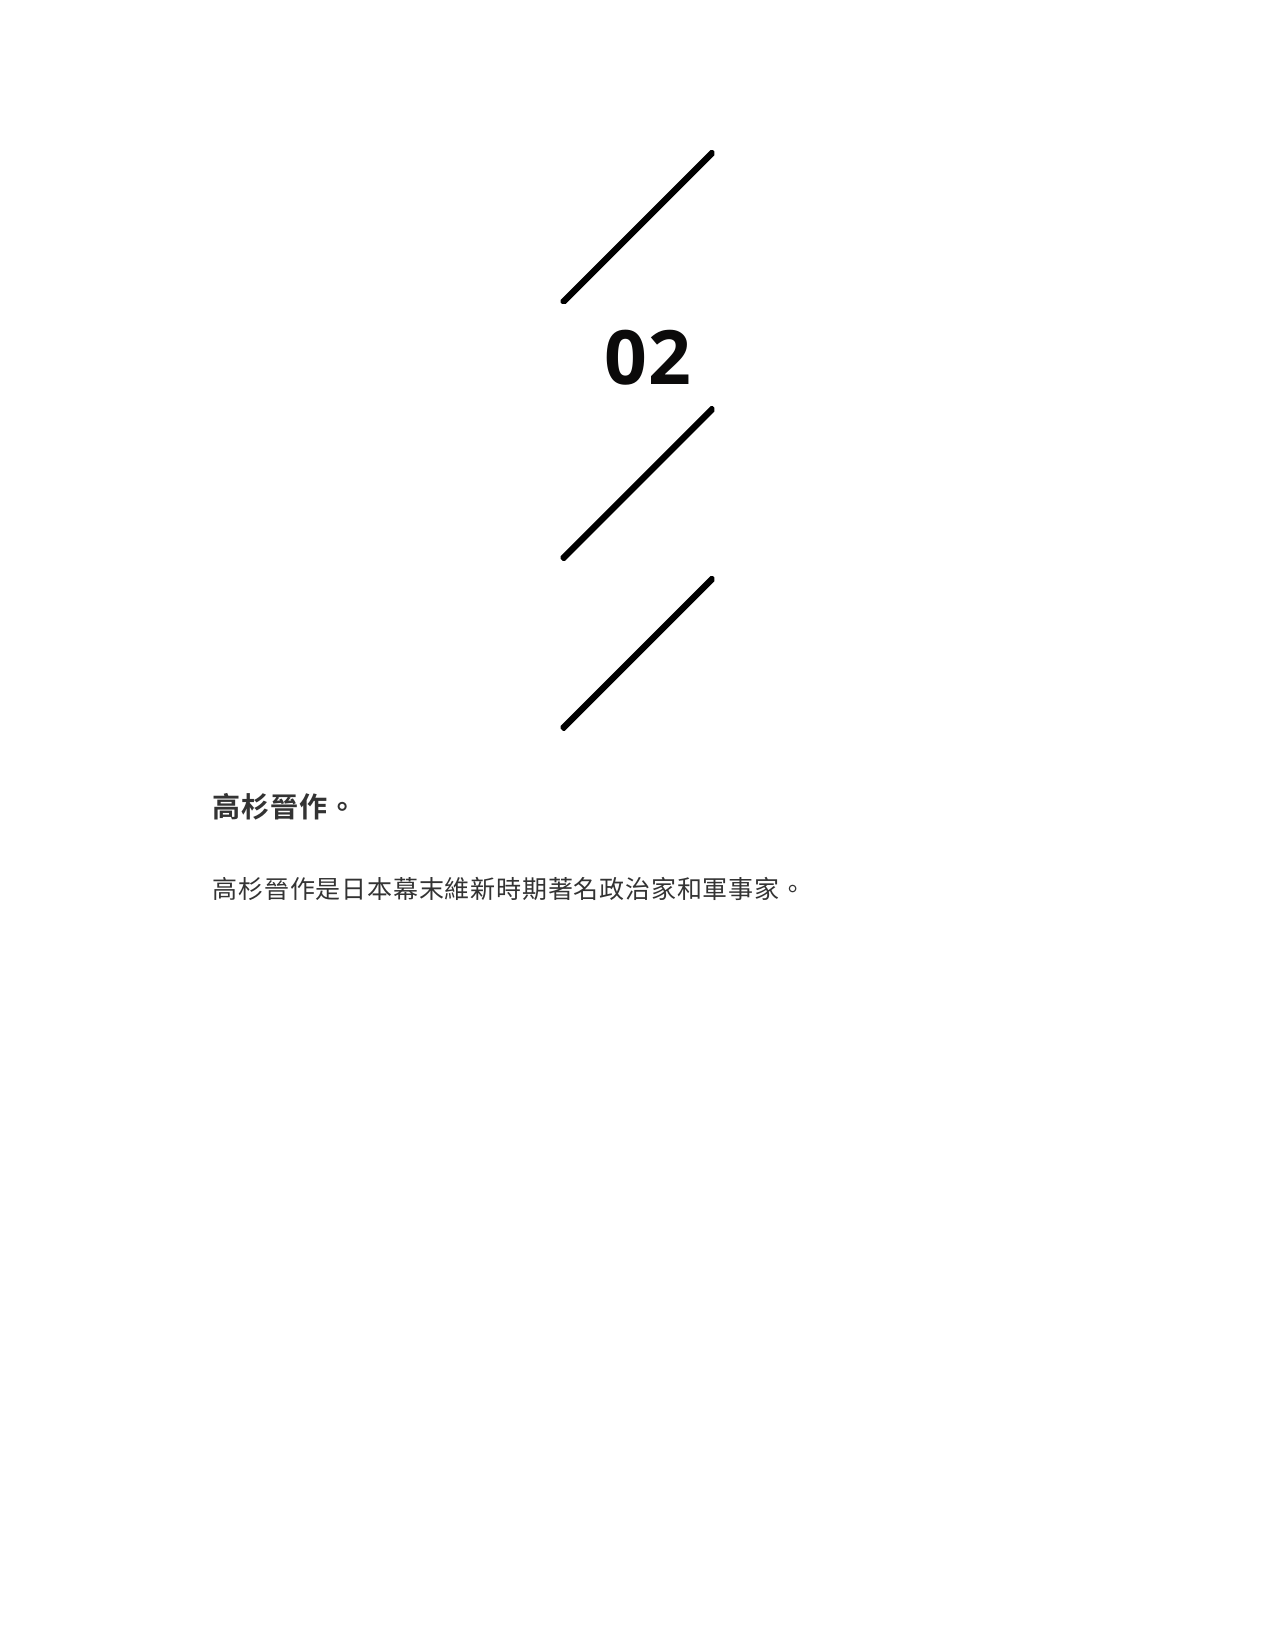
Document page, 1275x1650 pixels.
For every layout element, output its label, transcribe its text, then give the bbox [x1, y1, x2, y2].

text 高杉晉作是日本幕末維新時期著名政治家和軍事家。 [212, 866, 1062, 906]
text 高杉晉作。 [212, 786, 1062, 826]
text 02 [236, 304, 1039, 406]
